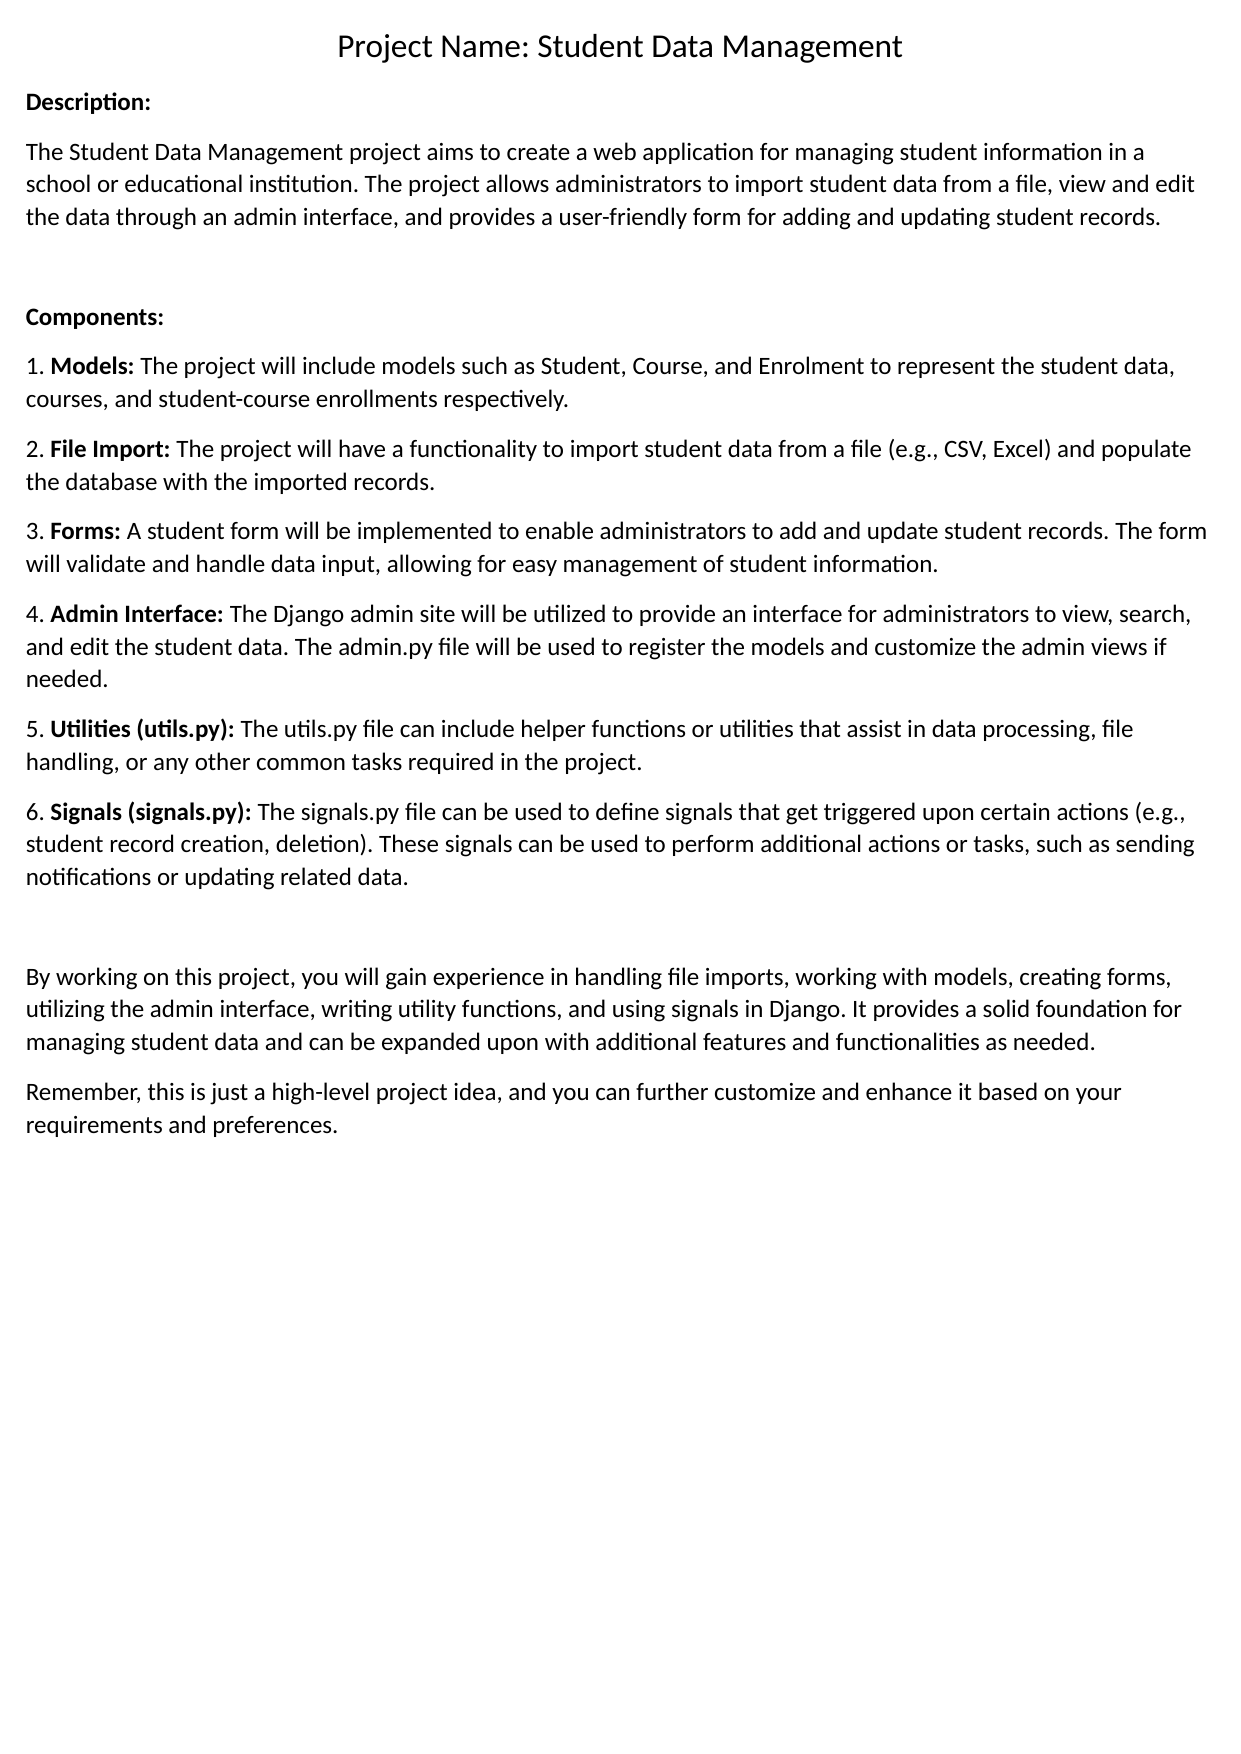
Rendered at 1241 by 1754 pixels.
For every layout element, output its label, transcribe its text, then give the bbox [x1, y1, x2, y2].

text Project Name: Student Data Management [26, 26, 1215, 66]
text 4. Admin Interface: The Django admin site will be utilized to provide an interface for administrators to view, search, and edit the student data. The admin.py file will be used to register the models and customize the admin views if needed. [26, 598, 1215, 694]
text 6. Signals (signals.py): The signals.py file can be used to define signals that get triggered upon certain actions (e.g., student record creation, deletion). These signals can be used to perform additional actions or tasks, such as sending notifications or updating related data. [26, 796, 1215, 892]
text Remember, this is just a high-level project idea, and you can further customize and enhance it based on your requirements and preferences. [26, 1076, 1215, 1139]
text 2. File Import: The project will have a functionality to import student data from a file (e.g., CSV, Excel) and populate the database with the imported records. [26, 433, 1215, 496]
text By working on this project, you will gain experience in handling file imports, working with models, creating forms, utilizing the admin interface, writing utility functions, and using signals in Django. It provides a solid foundation for managing student data and can be expanded upon with additional features and functionalities as needed. [26, 961, 1215, 1057]
text 5. Utilities (utils.py): The utils.py file can include helper functions or utilities that assist in data processing, file handling, or any other common tasks required in the project. [26, 713, 1215, 777]
text 3. Forms: A student form will be implemented to enable administrators to add and update student records. The form will validate and handle data input, allowing for easy management of student information. [26, 515, 1215, 579]
text Description: [26, 86, 1215, 117]
text The Student Data Management project aims to create a web application for managing student information in a school or educational institution. The project allows administrators to import student data from a file, view and edit the data through an admin interface, and provides a user-friendly form for adding and updating student records. [26, 136, 1215, 232]
text Components: [26, 301, 1215, 331]
text 1. Models: The project will include models such as Student, Course, and Enrolment to represent the student data, courses, and student-course enrollments respectively. [26, 350, 1215, 414]
